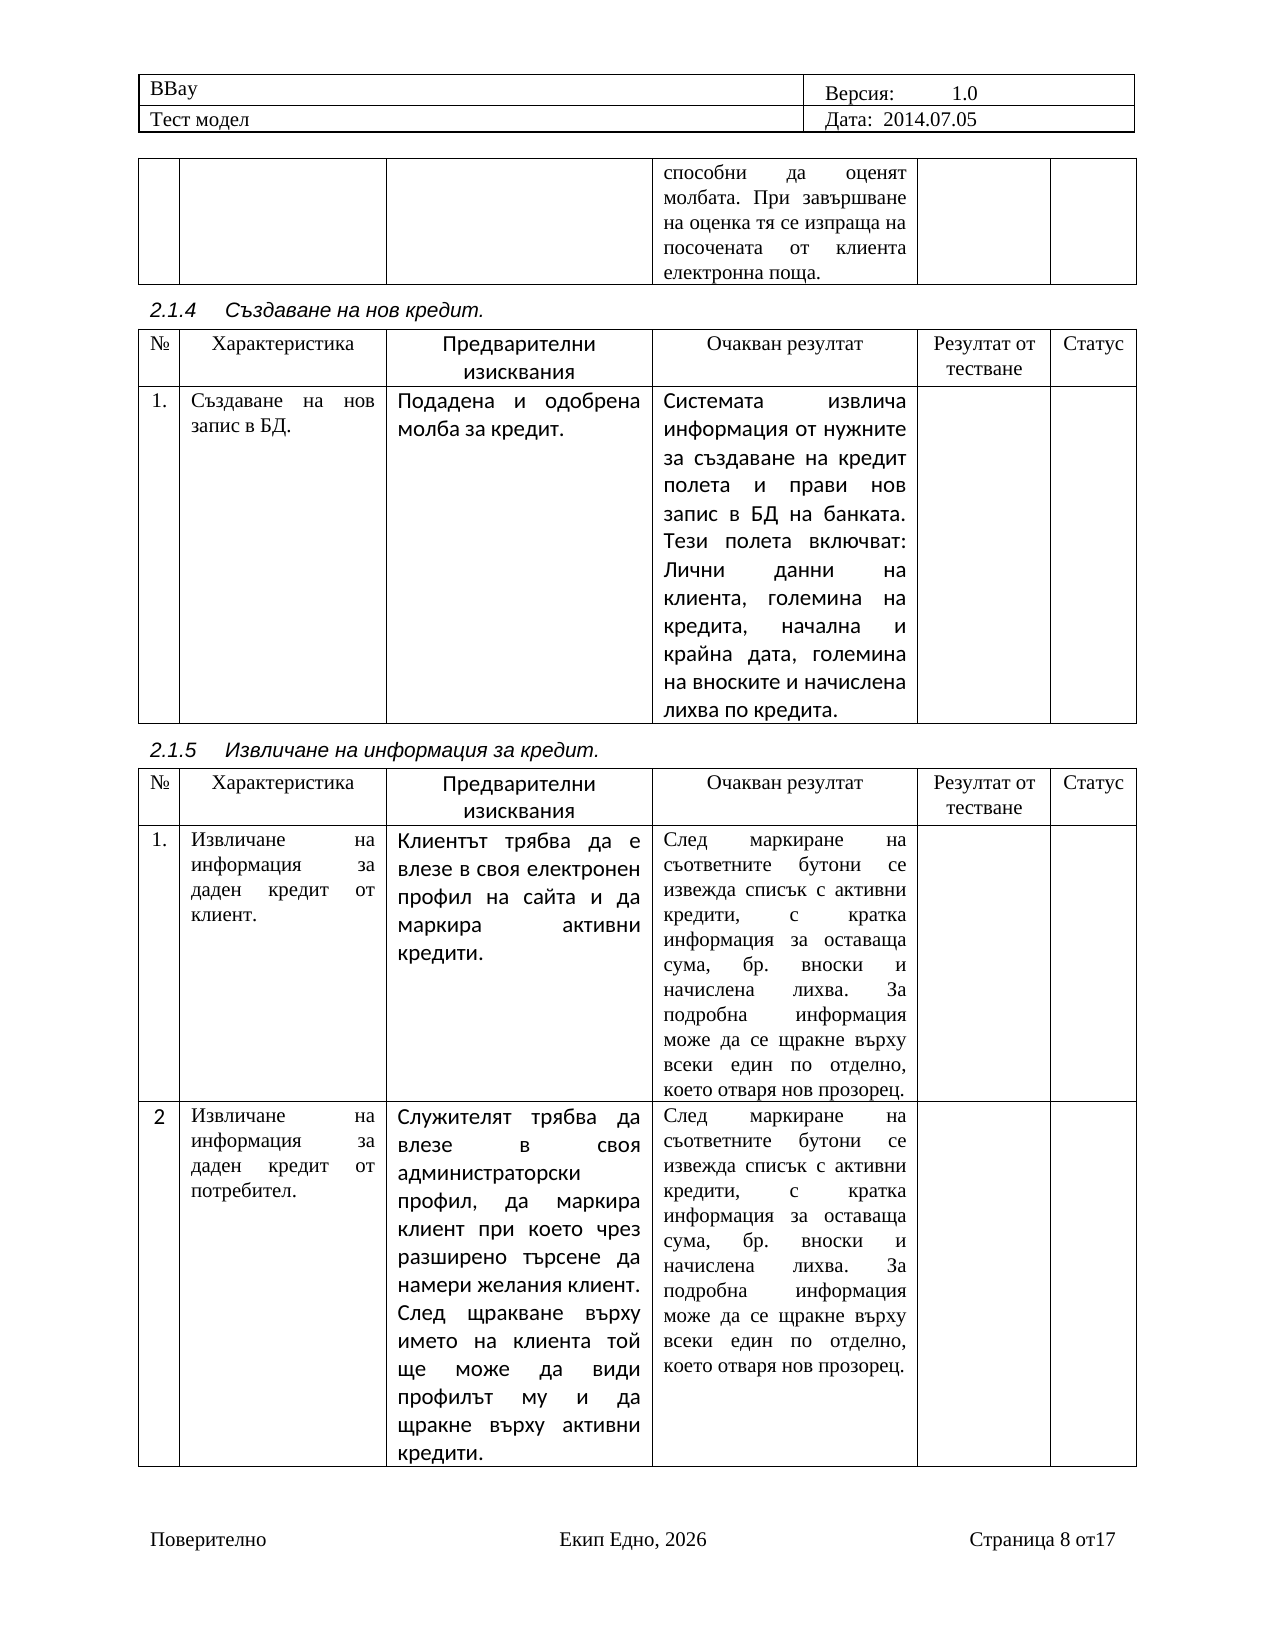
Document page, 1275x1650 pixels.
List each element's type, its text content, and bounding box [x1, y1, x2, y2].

table_cell След маркиране на съответните бутони се извежда списък с активни кредити, с кратка информация за оставаща сума, бр. вноски и начислена лихва. За подробна информация може да се щракне върху всеки един по отделно, което отваря нов прозорец. [653, 1102, 917, 1466]
table_cell [1051, 159, 1136, 284]
table_cell Подадена и одобрена молба за кредит. [387, 387, 652, 723]
table_cell 1. [139, 387, 179, 723]
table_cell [180, 159, 386, 284]
table_cell 3. [139, 159, 179, 284]
table_cell [918, 159, 1050, 284]
table_cell Клиентът трябва да е влезе в своя електронен профил на сайта и да маркира активни кредити. [387, 826, 652, 1101]
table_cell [653, 159, 917, 284]
table_cell 2 [139, 1102, 179, 1466]
subtitle Извличане на информация за кредит. [150, 736, 1125, 761]
table_cell Извличане на информация за даден кредит от потребител. [180, 1102, 386, 1466]
table_cell [1051, 387, 1136, 723]
table_cell След маркиране на съответните бутони се извежда списък с активни кредити, с кратка информация за оставаща сума, бр. вноски и начислена лихва. За подробна информация може да се щракне върху всеки един по отделно, което отваря нов прозорец. [653, 826, 917, 1101]
table_header Очакван резултат [653, 769, 917, 825]
table_cell Създаване на нов запис в БД. [180, 387, 386, 723]
table_cell Служителят трябва да влезе в своя администраторски профил, да маркира клиент при което чрез разширено търсене да намери желания клиент. След щракване върху името на клиента той ще може да види профилът му и да щракне върху активни кредити. [387, 1102, 652, 1466]
table_cell 1. [139, 826, 179, 1101]
table_cell Системата извлича информация от нужните за създаване на кредит полета и прави нов запис в БД на банката. Тези полета включват: Лични данни на клиента, големина на кредита, начална и крайна дата, големина на вноските и начислена лихва по кредита. [653, 387, 917, 723]
table_header Характеристика [180, 769, 386, 825]
table_header Резултат от тестване [918, 330, 1050, 386]
table_header Статус [1051, 769, 1136, 825]
table_cell [918, 387, 1050, 723]
table_header Очакван резултат [653, 330, 917, 386]
subtitle Създаване на нов кредит. [150, 297, 1125, 322]
table_header № [139, 330, 179, 386]
table_header Предварителни изисквания [387, 769, 652, 825]
table_cell [1051, 1102, 1136, 1466]
table_header № [139, 769, 179, 825]
table_header Характеристика [180, 330, 386, 386]
table_header Статус [1051, 330, 1136, 386]
table_cell Извличане на информация за даден кредит от клиент. [180, 826, 386, 1101]
table_cell [918, 826, 1050, 1101]
table_header Резултат от тестване [918, 769, 1050, 825]
table_cell [1051, 826, 1136, 1101]
table_cell [918, 1102, 1050, 1466]
table_header Предварителни изисквания [387, 330, 652, 386]
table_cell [387, 159, 652, 284]
